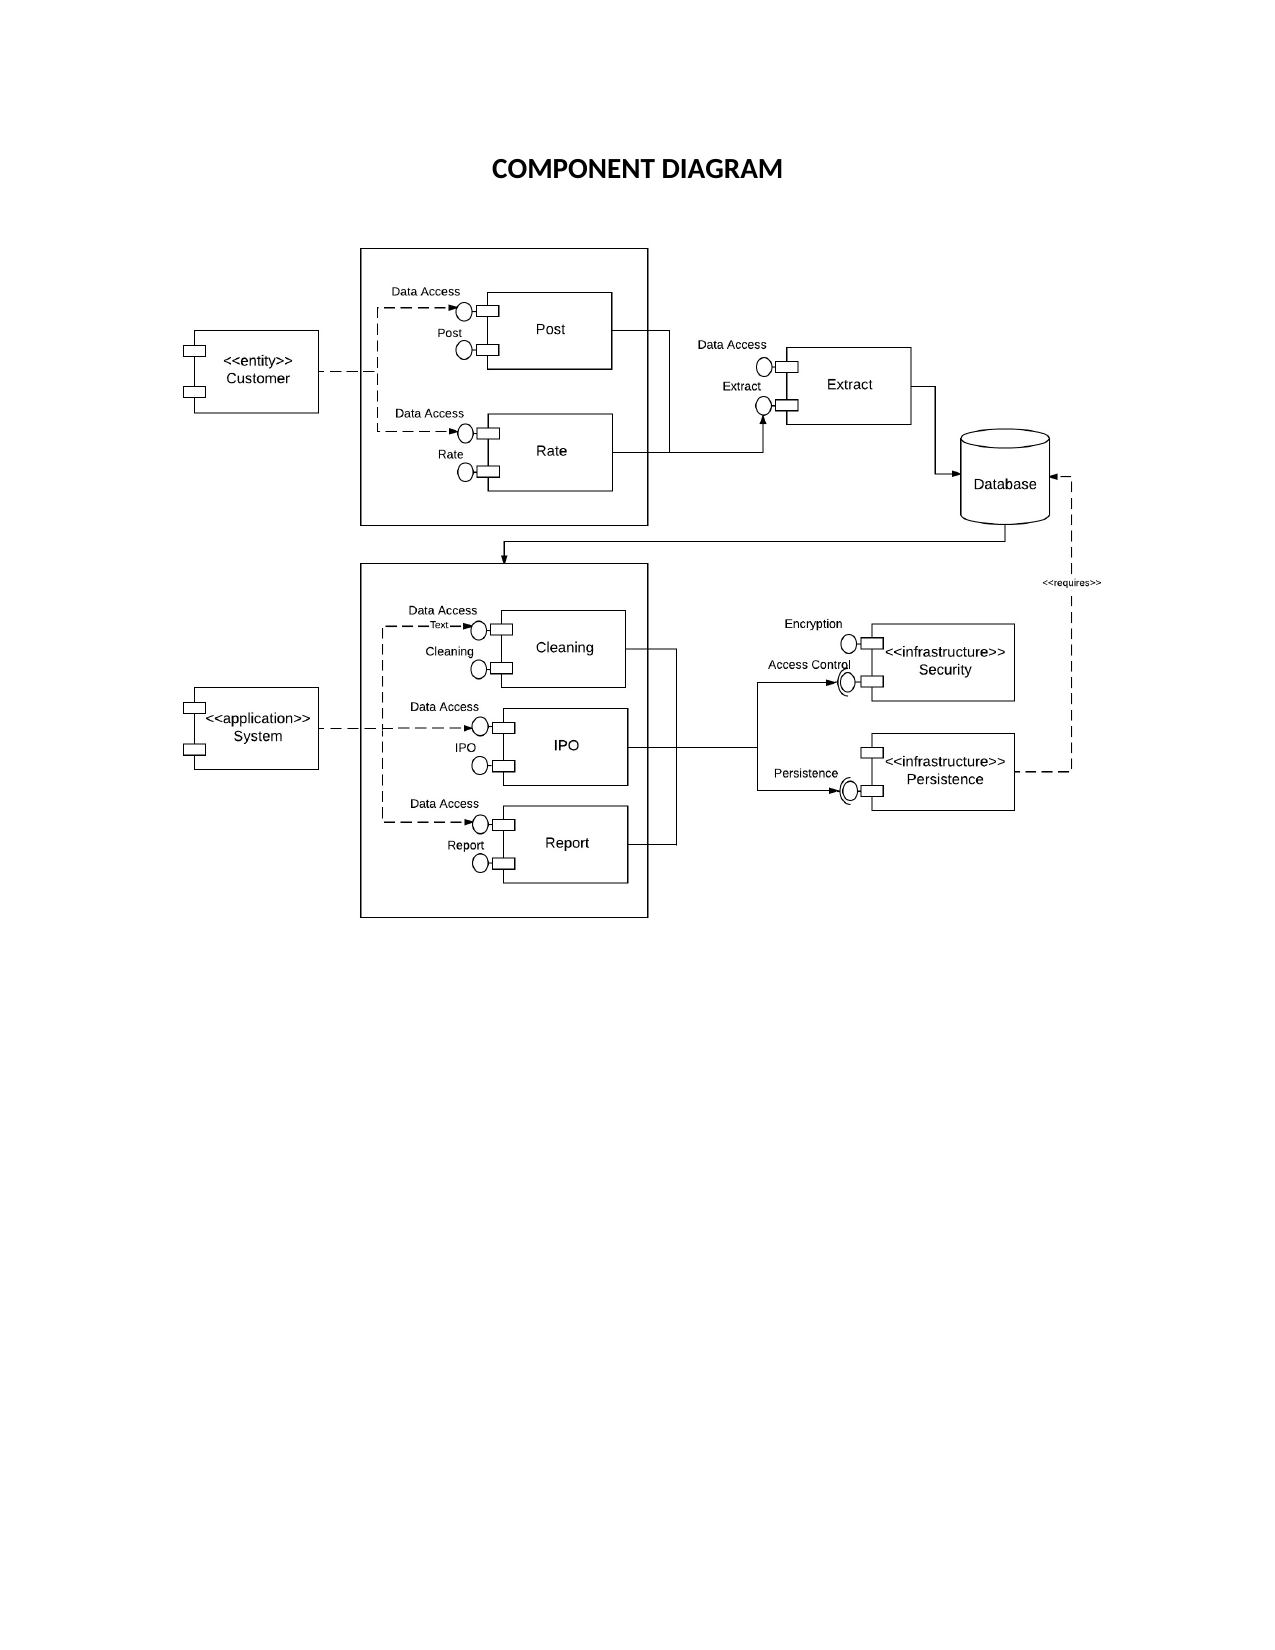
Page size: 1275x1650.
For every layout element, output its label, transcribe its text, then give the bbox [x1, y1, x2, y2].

text COMPONENT DIAGRAM [150, 150, 1125, 186]
picture [150, 204, 1125, 957]
